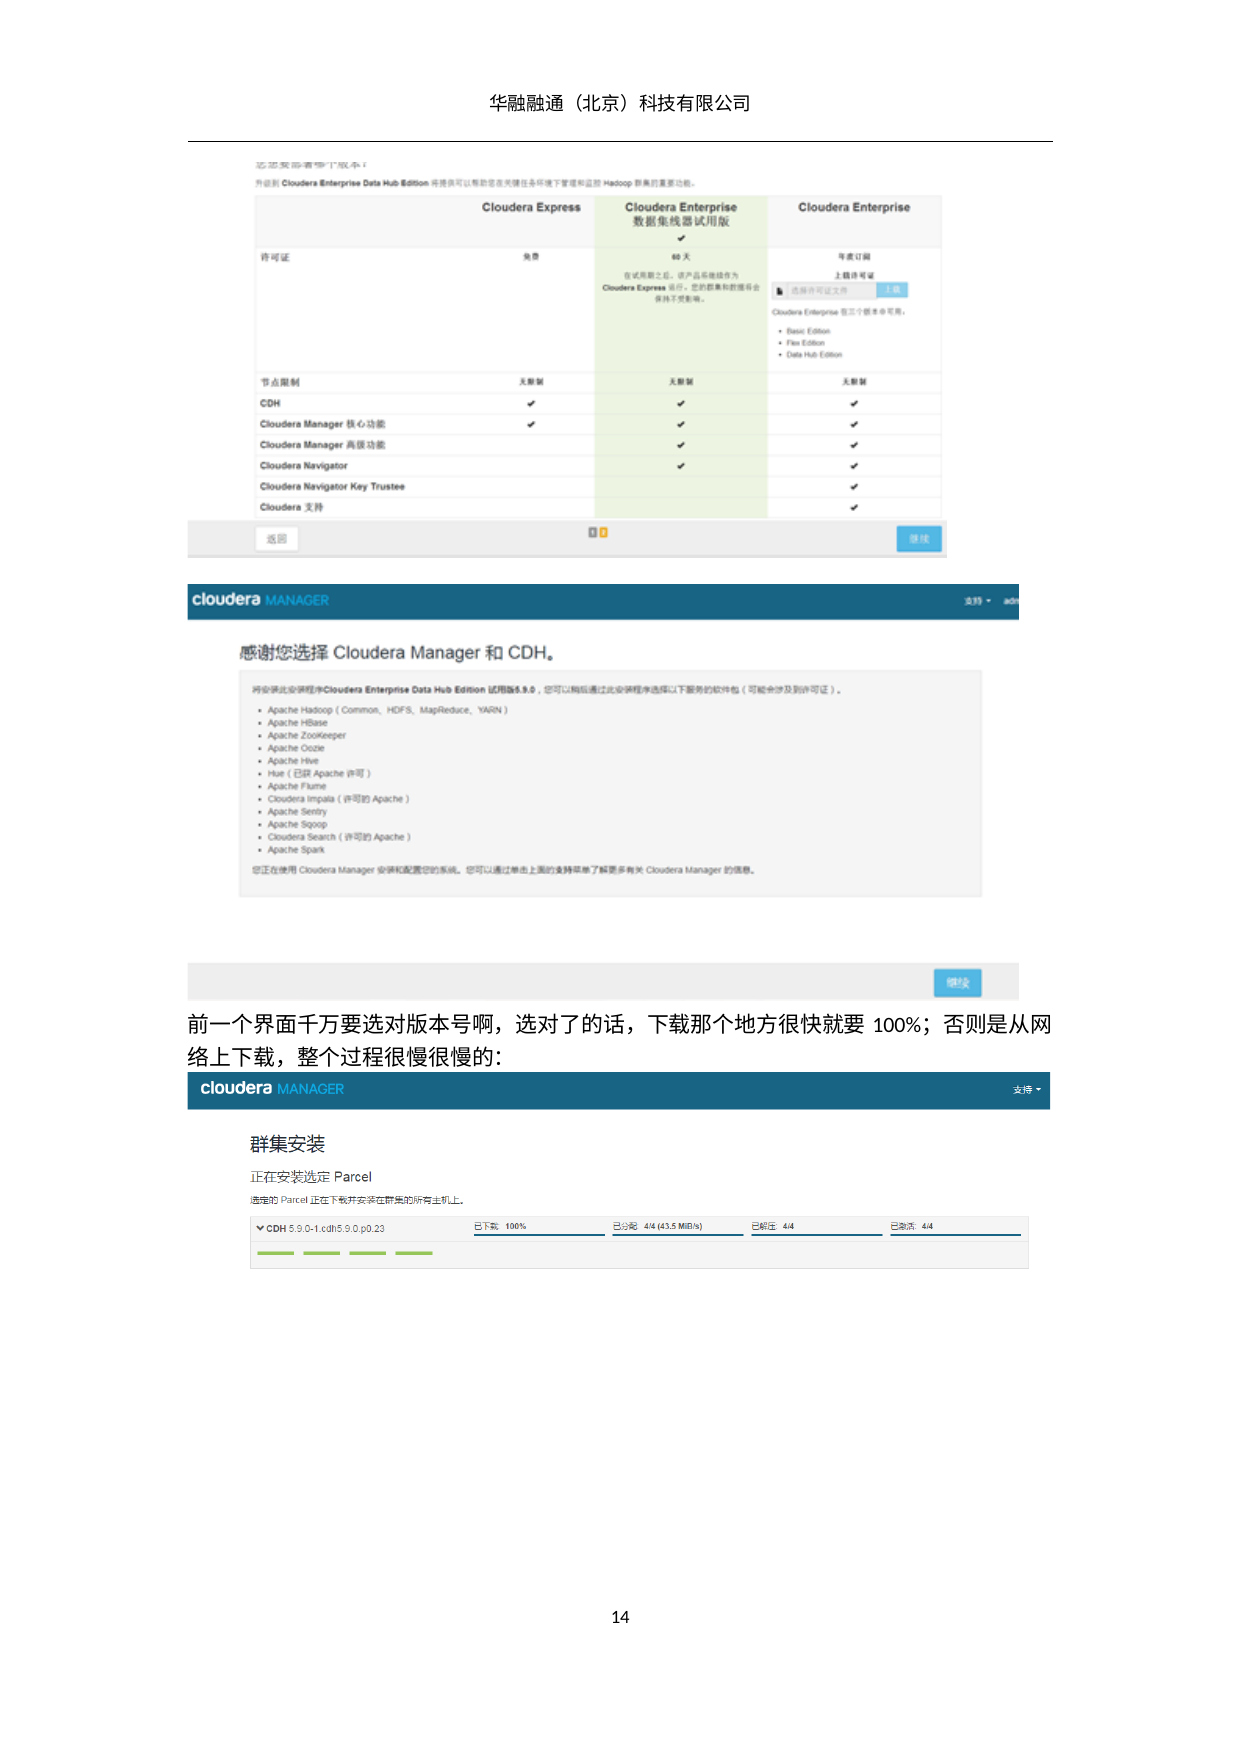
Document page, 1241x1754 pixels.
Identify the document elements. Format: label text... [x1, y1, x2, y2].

text 前一个界面千万要选对版本号啊，选对了的话，下载那个地方很快就要100%；否则是从网络上下载，整个过程很慢很慢的： [187, 1007, 1053, 1072]
picture [187, 1072, 1050, 1319]
picture [187, 162, 947, 558]
picture [187, 584, 1019, 1001]
